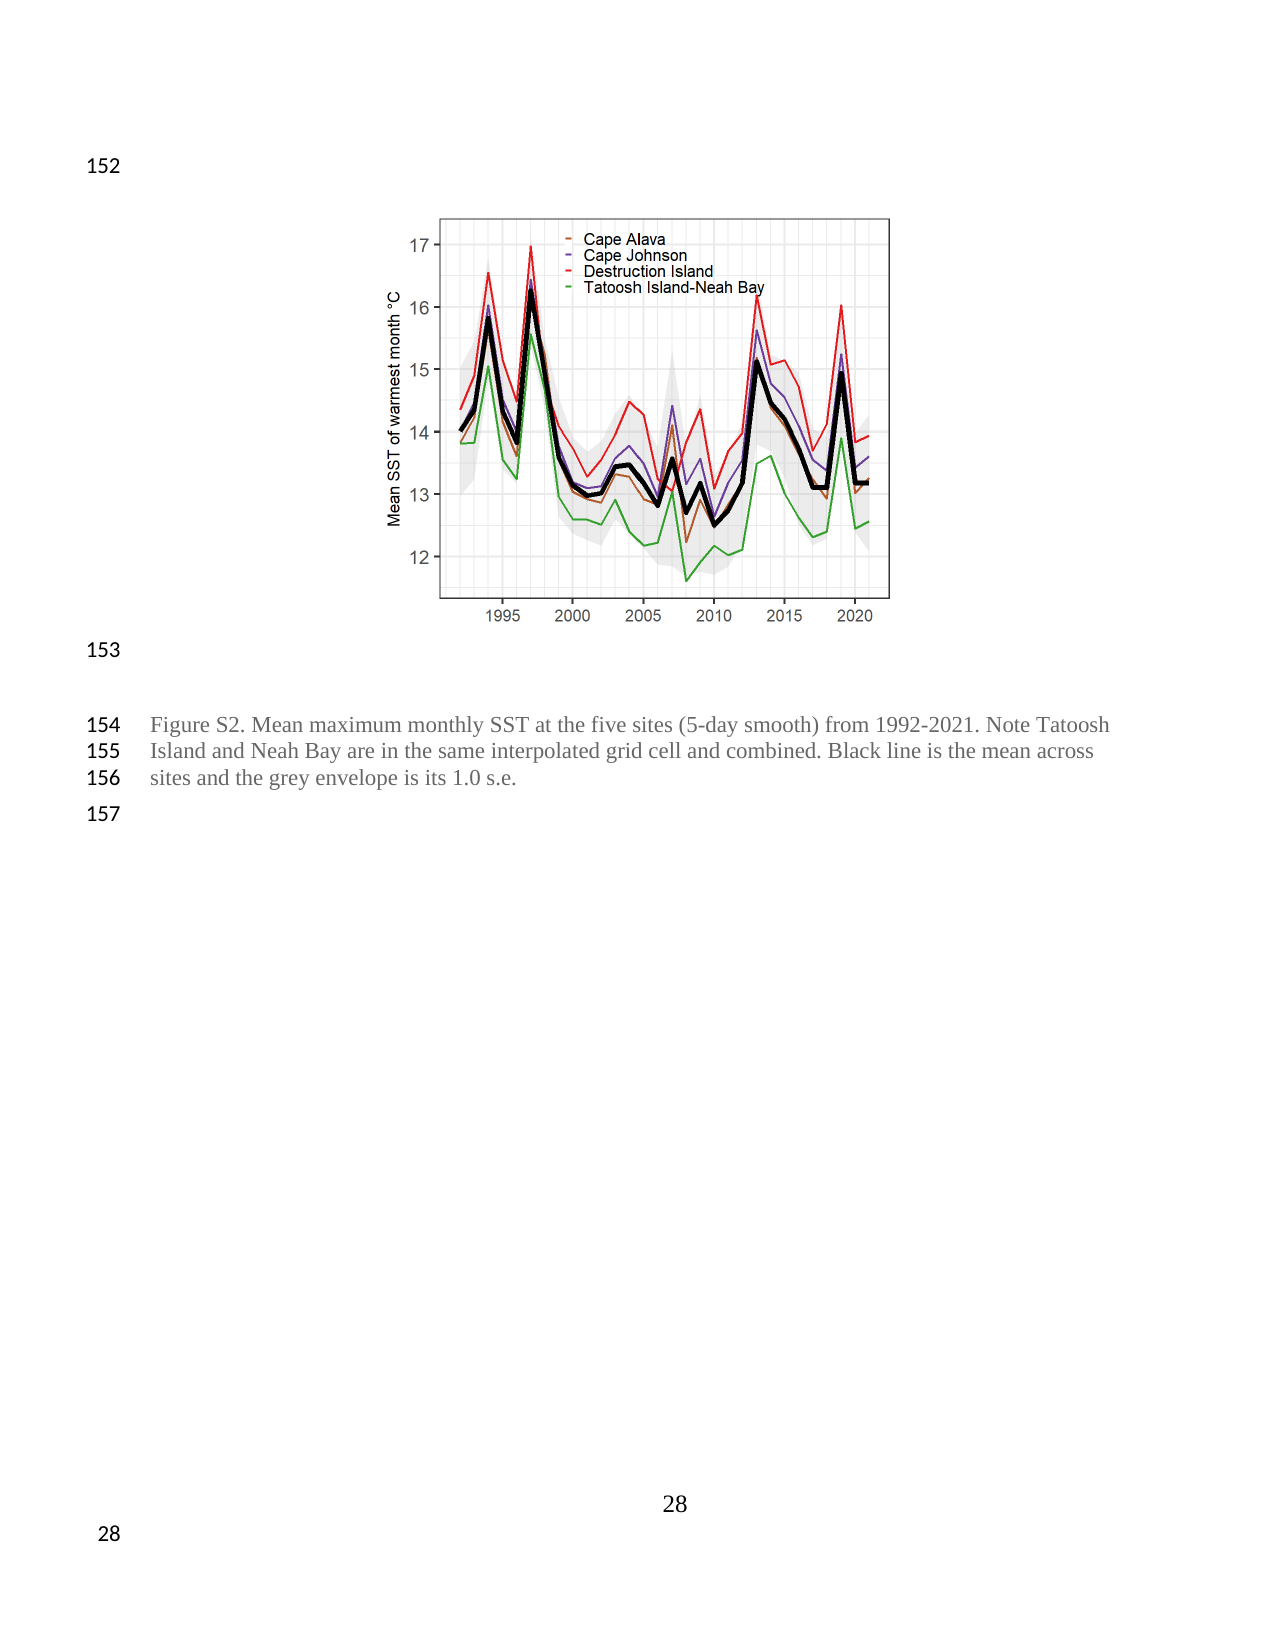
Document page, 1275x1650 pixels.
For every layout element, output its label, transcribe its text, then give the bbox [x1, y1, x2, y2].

subtitle Figure S2. Mean maximum monthly SST at the five sites (5-day smooth) from 1992-2021. Note Tatoosh Island and Neah Bay are in the same interpolated grid cell and combined. Black line is the mean across sites and the grey envelope is its 1.0 s.e. [150, 711, 1125, 790]
picture [375, 207, 901, 658]
